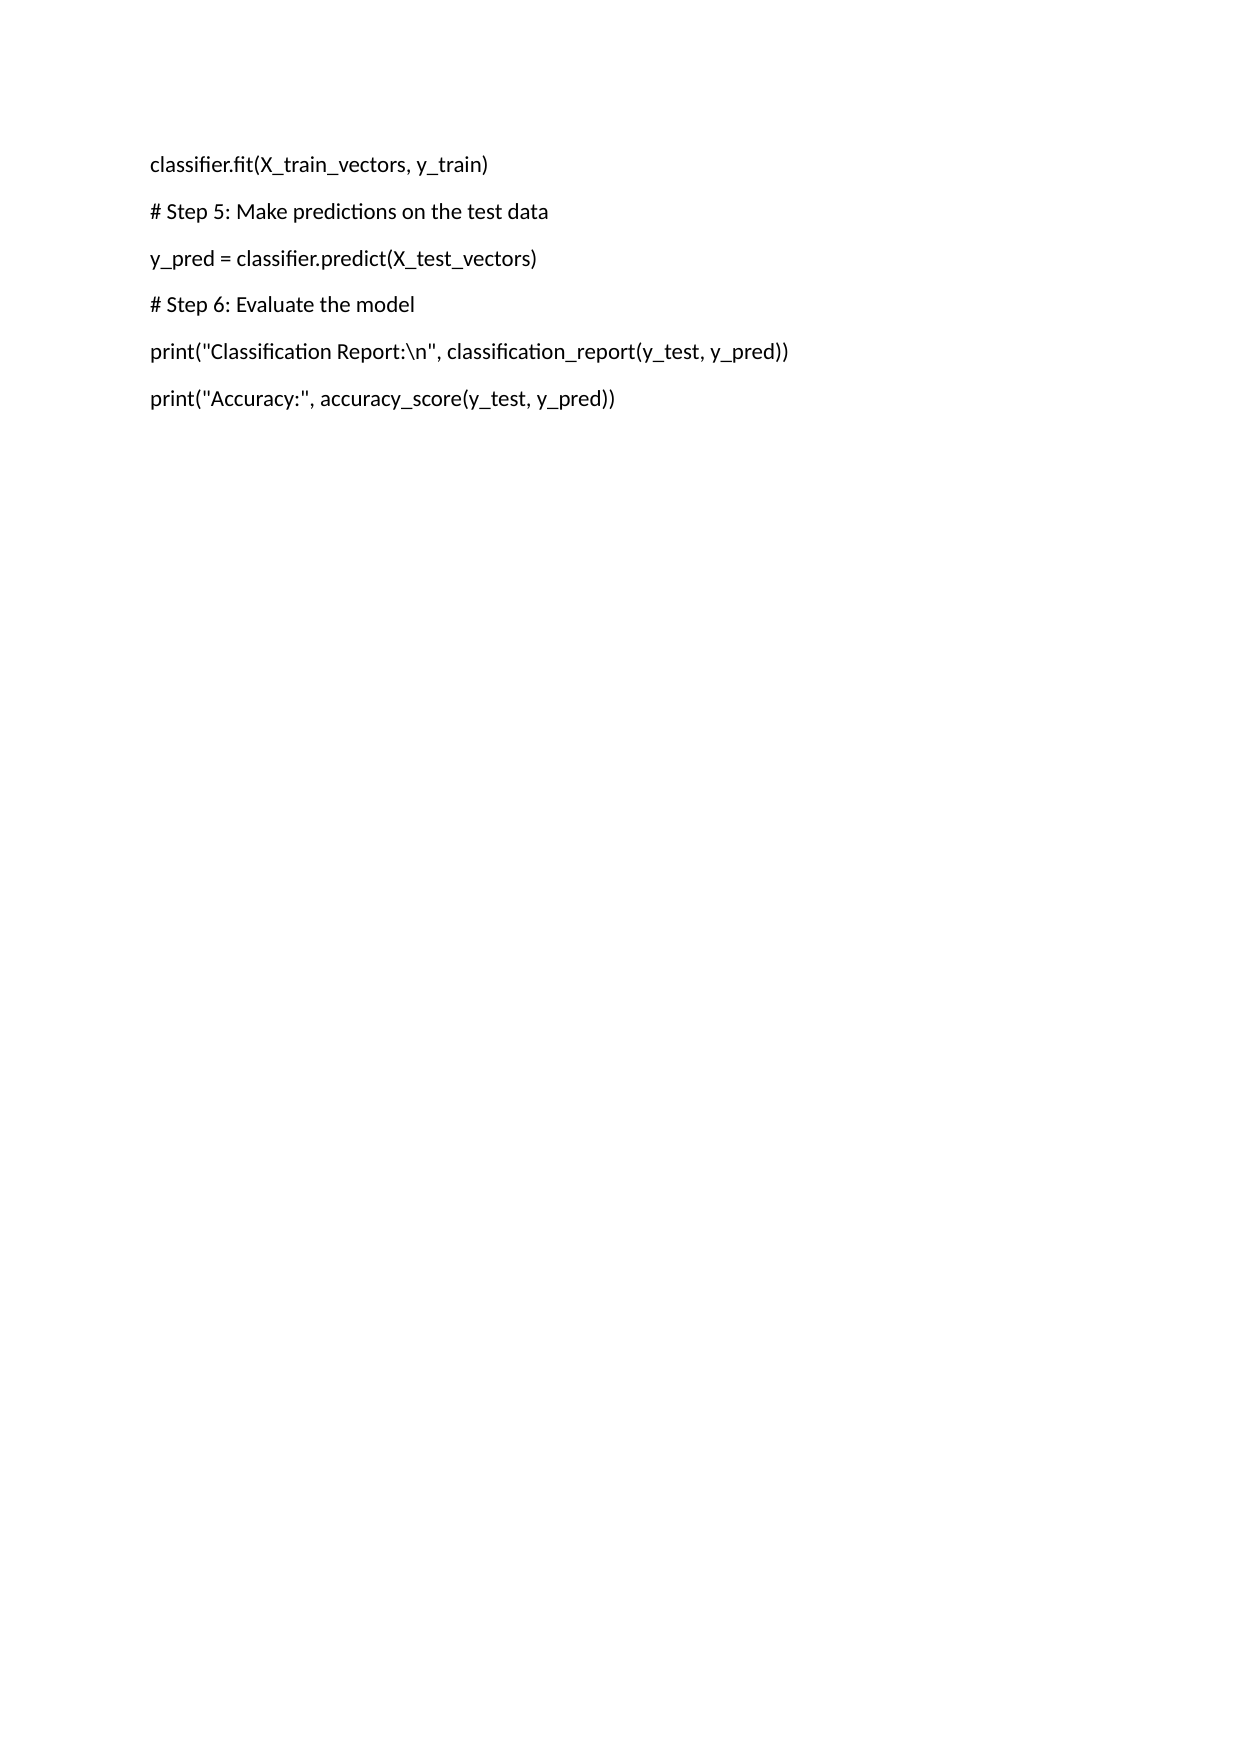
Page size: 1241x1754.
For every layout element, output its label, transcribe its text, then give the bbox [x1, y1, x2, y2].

text # Step 6: Evaluate the model [150, 291, 1090, 319]
text y_pred = classifier.predict(X_test_vectors) [150, 244, 1090, 272]
text print("Accuracy:", accuracy_score(y_test, y_pred)) [150, 384, 1090, 412]
text # Step 5: Make predictions on the test data [150, 197, 1090, 225]
text classifier.fit(X_train_vectors, y_train) [150, 150, 1090, 178]
text print("Classification Report:\n", classification_report(y_test, y_pred)) [150, 337, 1090, 366]
